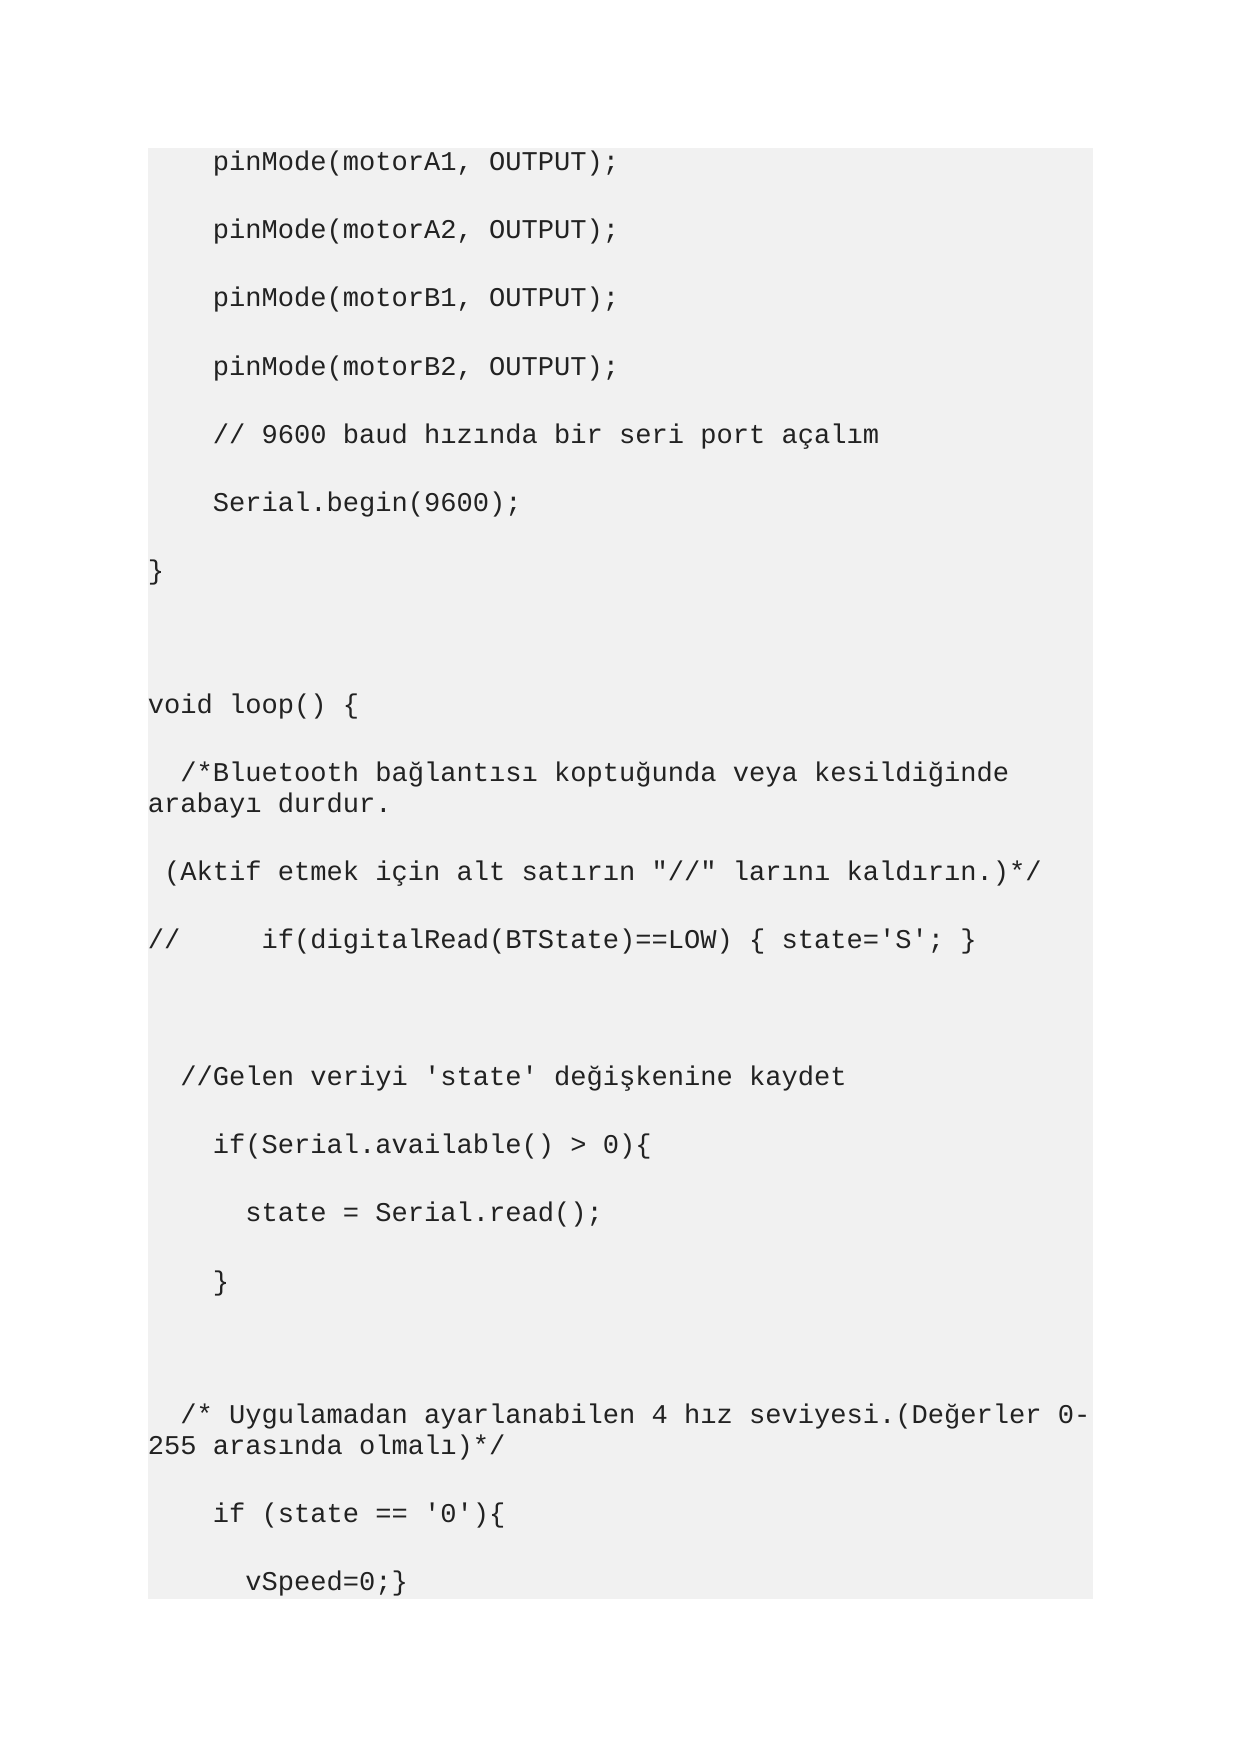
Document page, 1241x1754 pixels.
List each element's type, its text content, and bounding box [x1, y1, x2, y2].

text // if(digitalRead(BTState)==LOW) { state='S'; } [148, 926, 1093, 957]
text pinMode(motorB1, OUTPUT); [148, 284, 1093, 315]
text /* Uygulamadan ayarlanabilen 4 hız seviyesi.(Değerler 0-255 arasında olmalı)*/ [148, 1401, 1093, 1462]
text void loop() { [148, 691, 1093, 721]
text if (state == '0'){ [148, 1500, 1093, 1531]
text pinMode(motorA1, OUTPUT); [148, 148, 1093, 178]
text state = Serial.read(); [148, 1199, 1093, 1230]
text /*Bluetooth bağlantısı koptuğunda veya kesildiğinde arabayı durdur. [148, 759, 1093, 820]
text if(Serial.available() > 0){ [148, 1131, 1093, 1162]
text (Aktif etmek için alt satırın "//" larını kaldırın.)*/ [148, 858, 1093, 889]
text pinMode(motorA2, OUTPUT); [148, 216, 1093, 247]
text pinMode(motorB2, OUTPUT); [148, 352, 1093, 383]
text } [148, 557, 1093, 588]
text //Gelen veriyi 'state' değişkenine kaydet [148, 1063, 1093, 1093]
text } [148, 1267, 1093, 1298]
text Serial.begin(9600); [148, 489, 1093, 519]
text // 9600 baud hızında bir seri port açalım [148, 421, 1093, 451]
text vSpeed=0;} [148, 1568, 1093, 1599]
